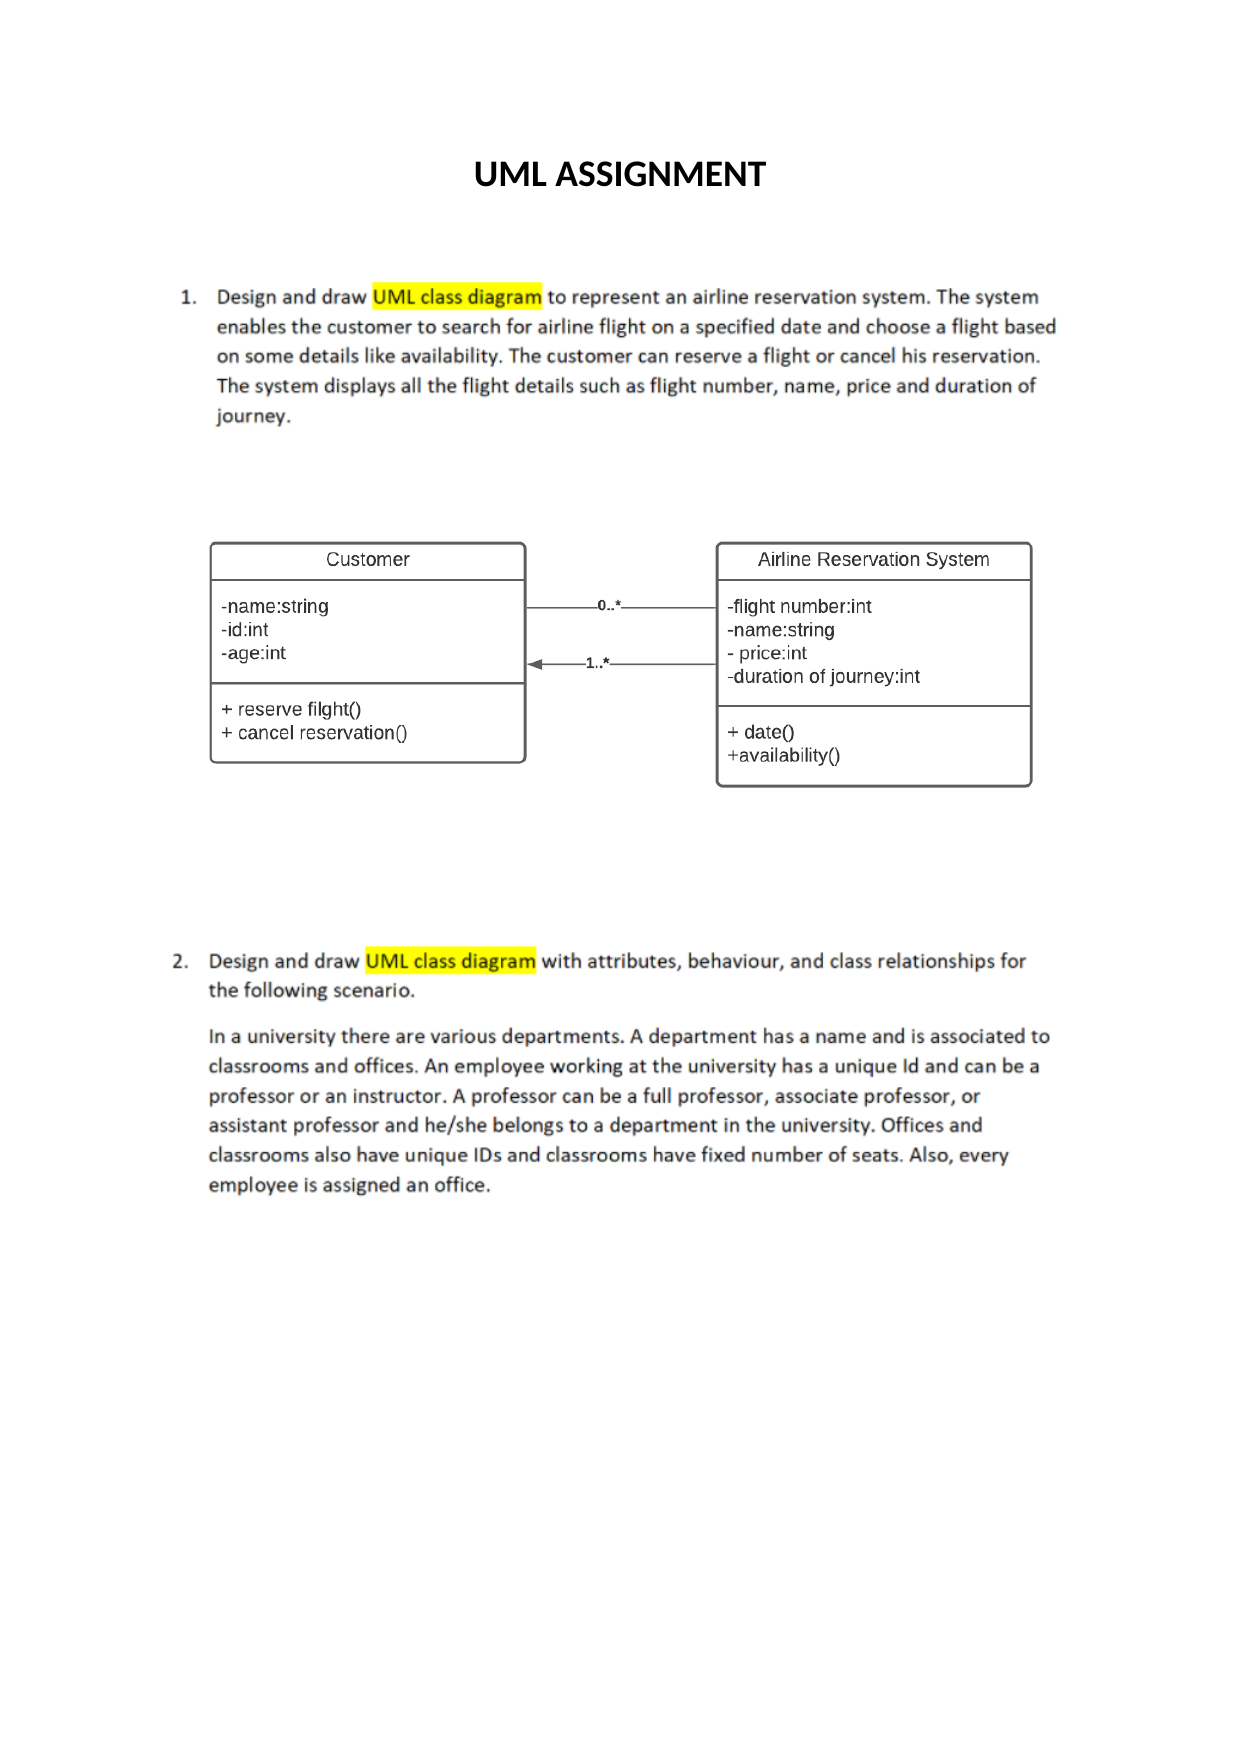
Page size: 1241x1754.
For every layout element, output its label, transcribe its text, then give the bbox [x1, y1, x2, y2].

picture [150, 265, 1091, 444]
text UML ASSIGNMENT [150, 150, 1090, 196]
picture [150, 511, 1091, 817]
picture [150, 934, 1091, 1211]
